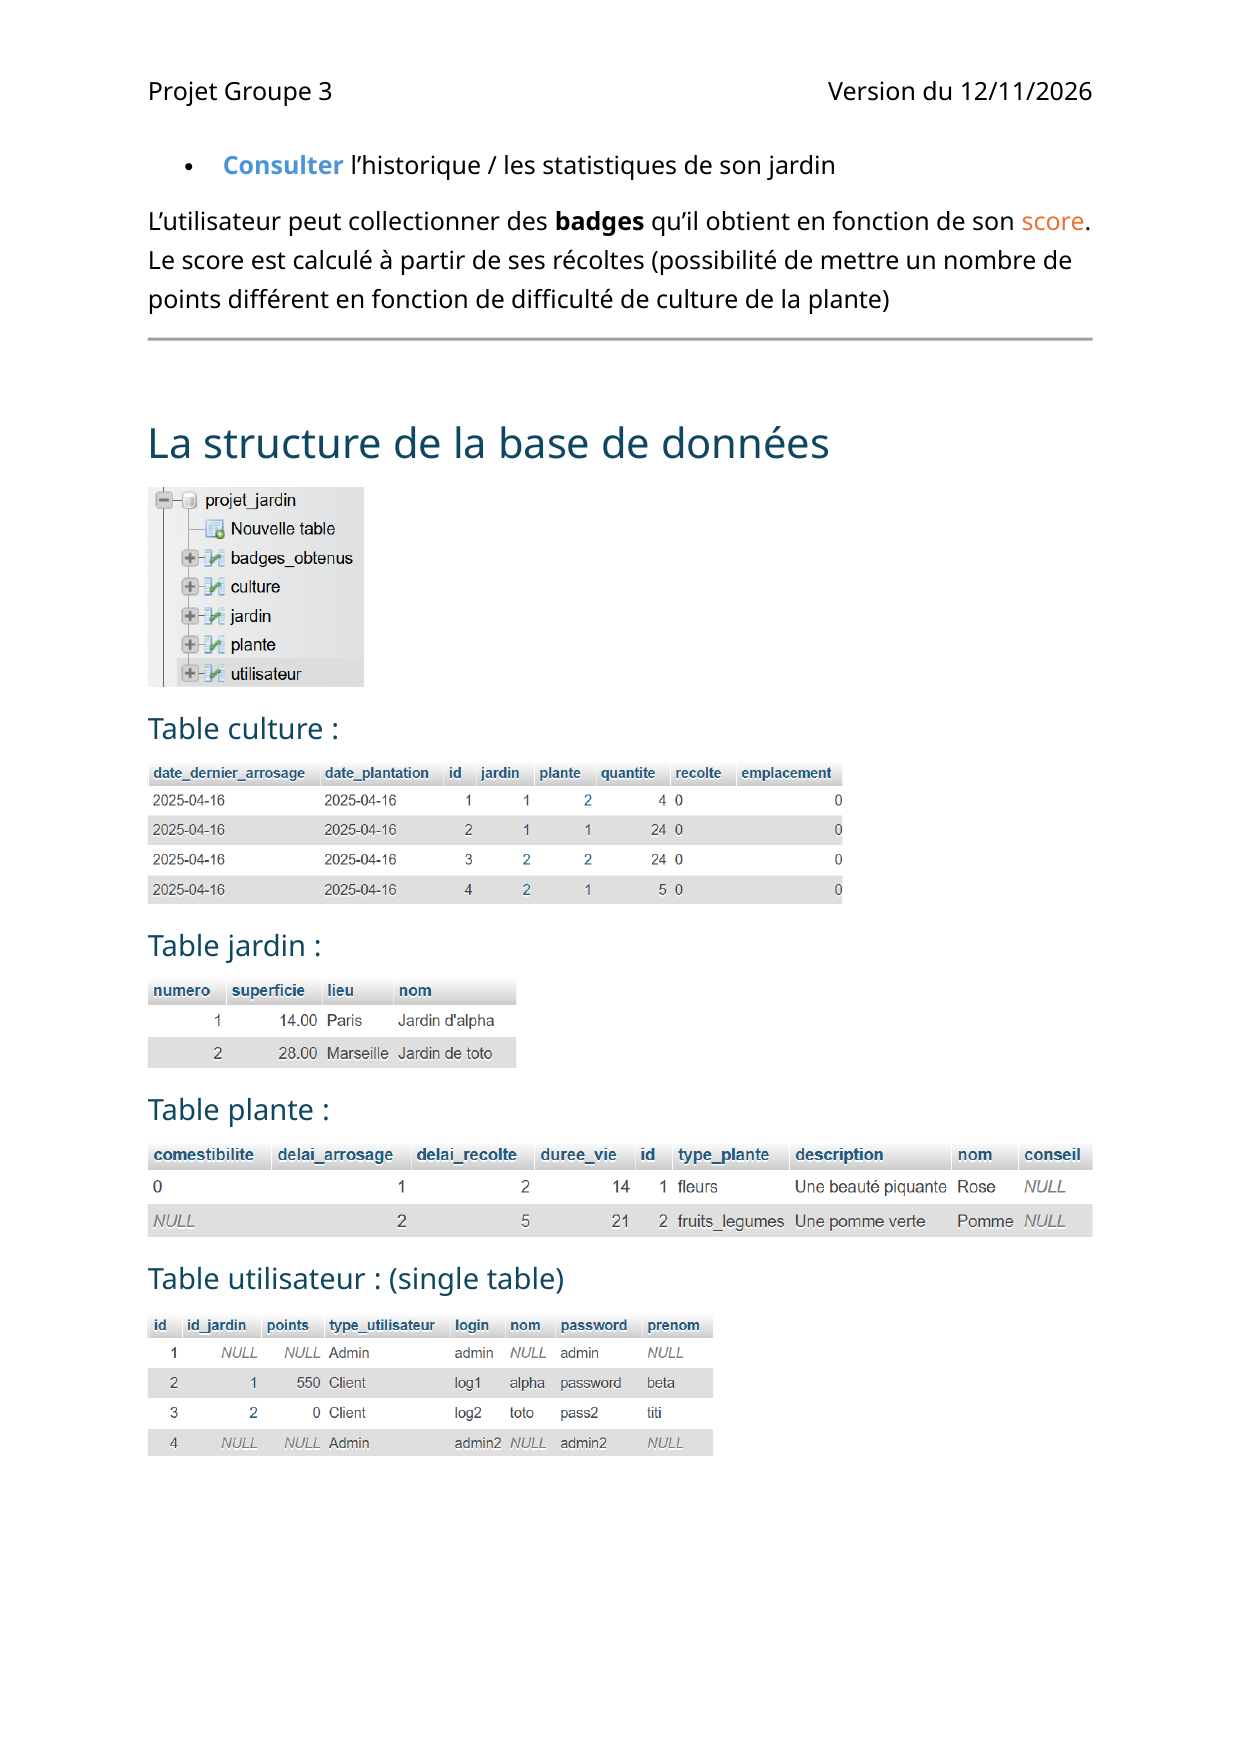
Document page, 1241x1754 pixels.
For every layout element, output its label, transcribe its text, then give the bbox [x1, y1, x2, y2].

picture [147, 1311, 714, 1456]
subtitle Table jardin : [148, 925, 1093, 965]
subtitle Table utilisateur : (single table) [148, 1258, 1093, 1298]
list Consulter l’historique / les statistiques de son jardin [185, 148, 1093, 182]
subtitle Table culture : [148, 708, 1093, 748]
subtitle La structure de la base de données [148, 414, 1093, 471]
picture [147, 487, 365, 687]
picture [147, 761, 843, 904]
picture [147, 978, 517, 1068]
text L’utilisateur peut collectionner des badges qu’il obtient en fonction de son score. Le score est calculé à partir de ses récoltes (possibilité de mettre un nombre de points différent en fonction de difficulté de culture de la plante) [148, 203, 1093, 316]
subtitle Table plante : [148, 1089, 1093, 1129]
picture [147, 1143, 1093, 1237]
